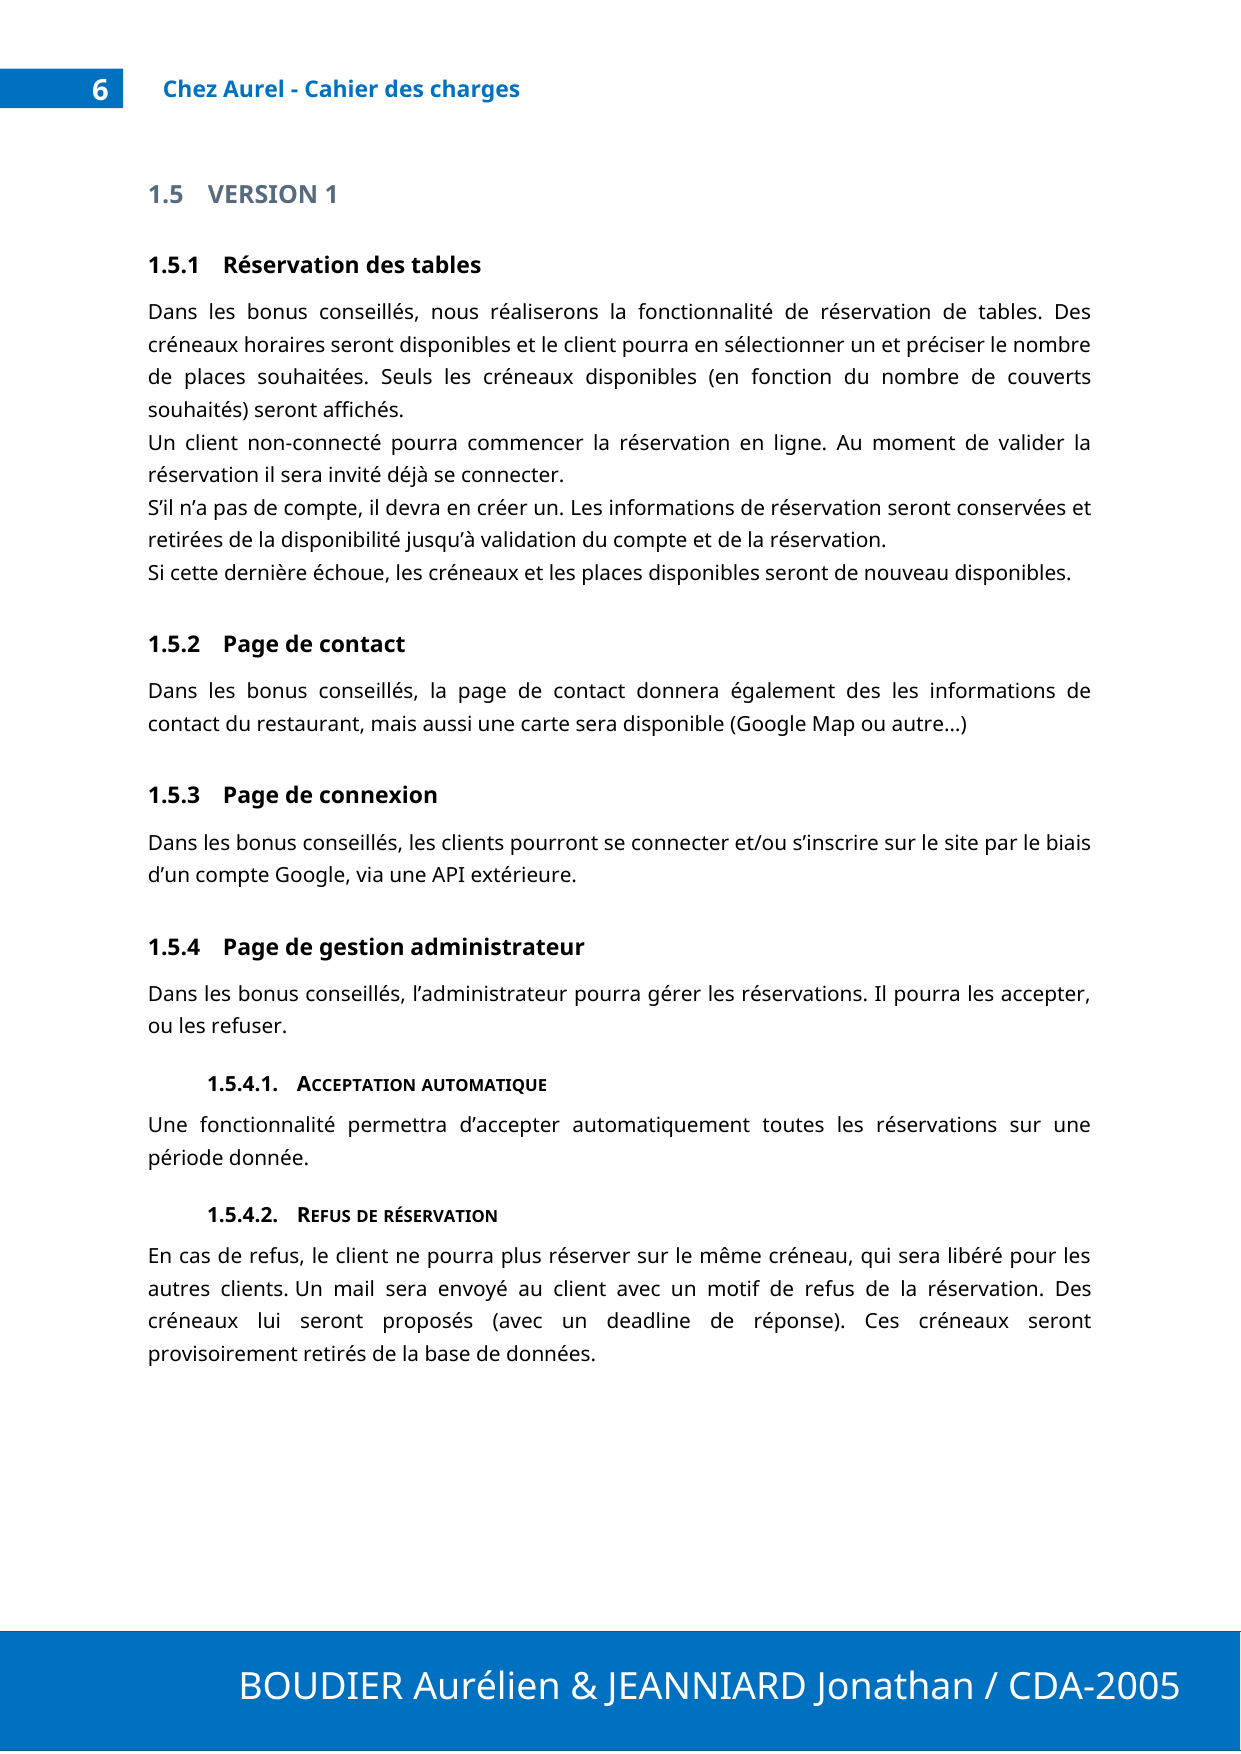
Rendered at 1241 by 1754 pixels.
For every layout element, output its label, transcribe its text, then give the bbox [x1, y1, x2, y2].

subtitle version 1 [148, 177, 1092, 211]
text Un client non-connecté pourra commencer la réservation en ligne. Au moment de valider la réservation il sera invité déjà se connecter. [148, 428, 1092, 489]
subtitle Réservation des tables [148, 249, 1092, 280]
subtitle Refus de réservation [207, 1200, 1092, 1229]
text Dans les bonus conseillés, l’administrateur pourra gérer les réservations. Il pourra les accepter, ou les refuser. [148, 979, 1092, 1040]
subtitle Page de gestion administrateur [148, 930, 1092, 962]
subtitle Page de connexion [148, 779, 1092, 811]
text S’il n’a pas de compte, il devra en créer un. Les informations de réservation seront conservées et retirées de la disponibilité jusqu’à validation du compte et de la réservation. [148, 493, 1092, 554]
text Si cette dernière échoue, les créneaux et les places disponibles seront de nouveau disponibles. [148, 558, 1092, 586]
subtitle Acceptation automatique [207, 1069, 1092, 1097]
text Une fonctionnalité permettra d’accepter automatiquement toutes les réservations sur une période donnée. [148, 1110, 1092, 1171]
text Dans les bonus conseillés, les clients pourront se connecter et/ou s’inscrire sur le site par le biais d’un compte Google, via une API extérieure. [148, 828, 1092, 889]
subtitle Page de contact [148, 628, 1092, 659]
text En cas de refus, le client ne pourra plus réserver sur le même créneau, qui sera libéré pour les autres clients. Un mail sera envoyé au client avec un motif de refus de la réservation. Des créneaux lui seront proposés (avec un deadline de réponse). Ces créneaux seront provisoirement retirés de la base de données. [148, 1241, 1092, 1367]
text Dans les bonus conseillés, la page de contact donnera également des les informations de contact du restaurant, mais aussi une carte sera disponible (Google Map ou autre…) [148, 677, 1092, 738]
text Dans les bonus conseillés, nous réaliserons la fonctionnalité de réservation de tables. Des créneaux horaires seront disponibles et le client pourra en sélectionner un et préciser le nombre de places souhaitées. Seuls les créneaux disponibles (en fonction du nombre de couverts souhaités) seront affichés. [148, 297, 1092, 423]
